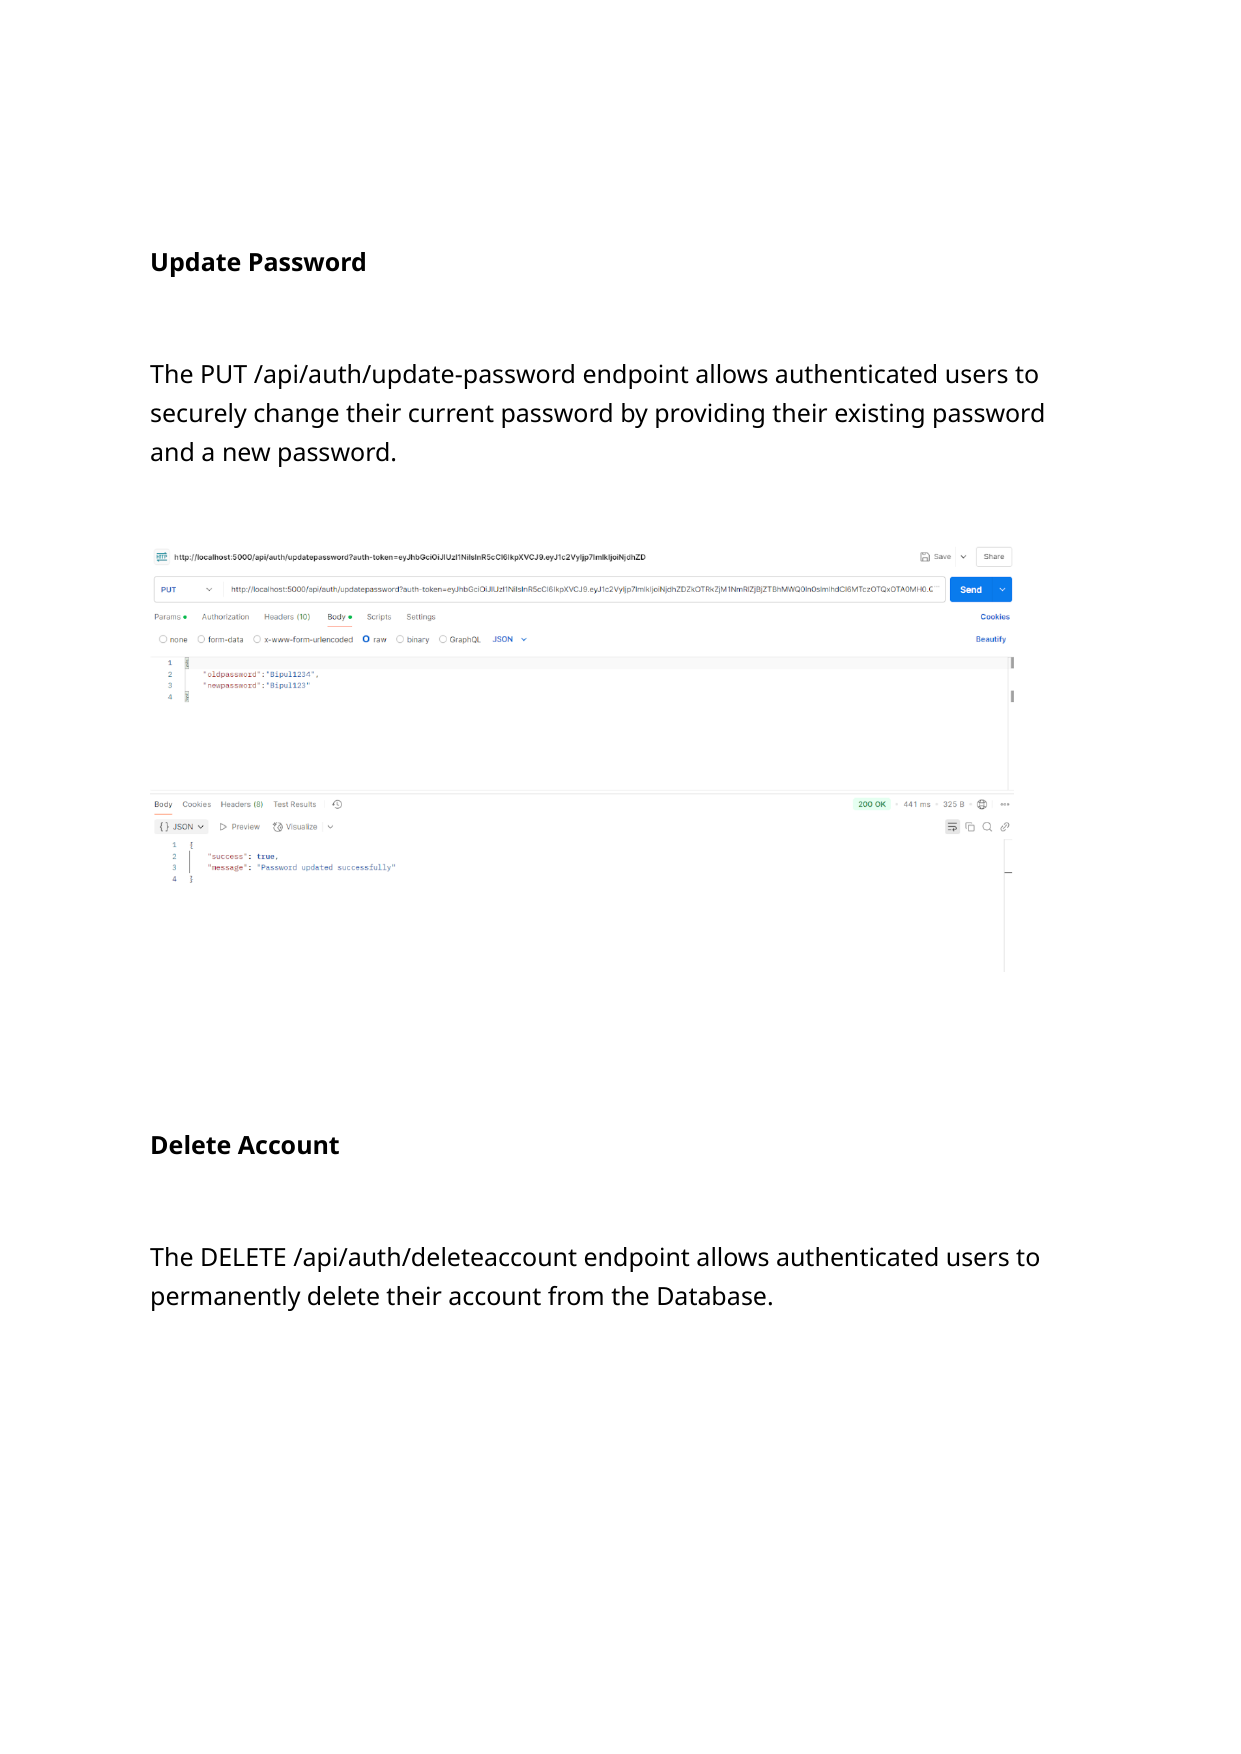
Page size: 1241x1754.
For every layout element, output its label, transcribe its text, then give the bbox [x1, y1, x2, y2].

text Update Password [150, 245, 1090, 279]
text The DELETE /api/auth/deleteaccount endpoint allows authenticated users to permanently delete their account from the Database. [150, 1239, 1090, 1312]
text The PUT /api/auth/update-password endpoint allows authenticated users to securely change their current password by providing their existing password and a new password. [150, 357, 1090, 469]
text Delete Account [150, 1128, 1090, 1162]
picture [150, 546, 1014, 972]
